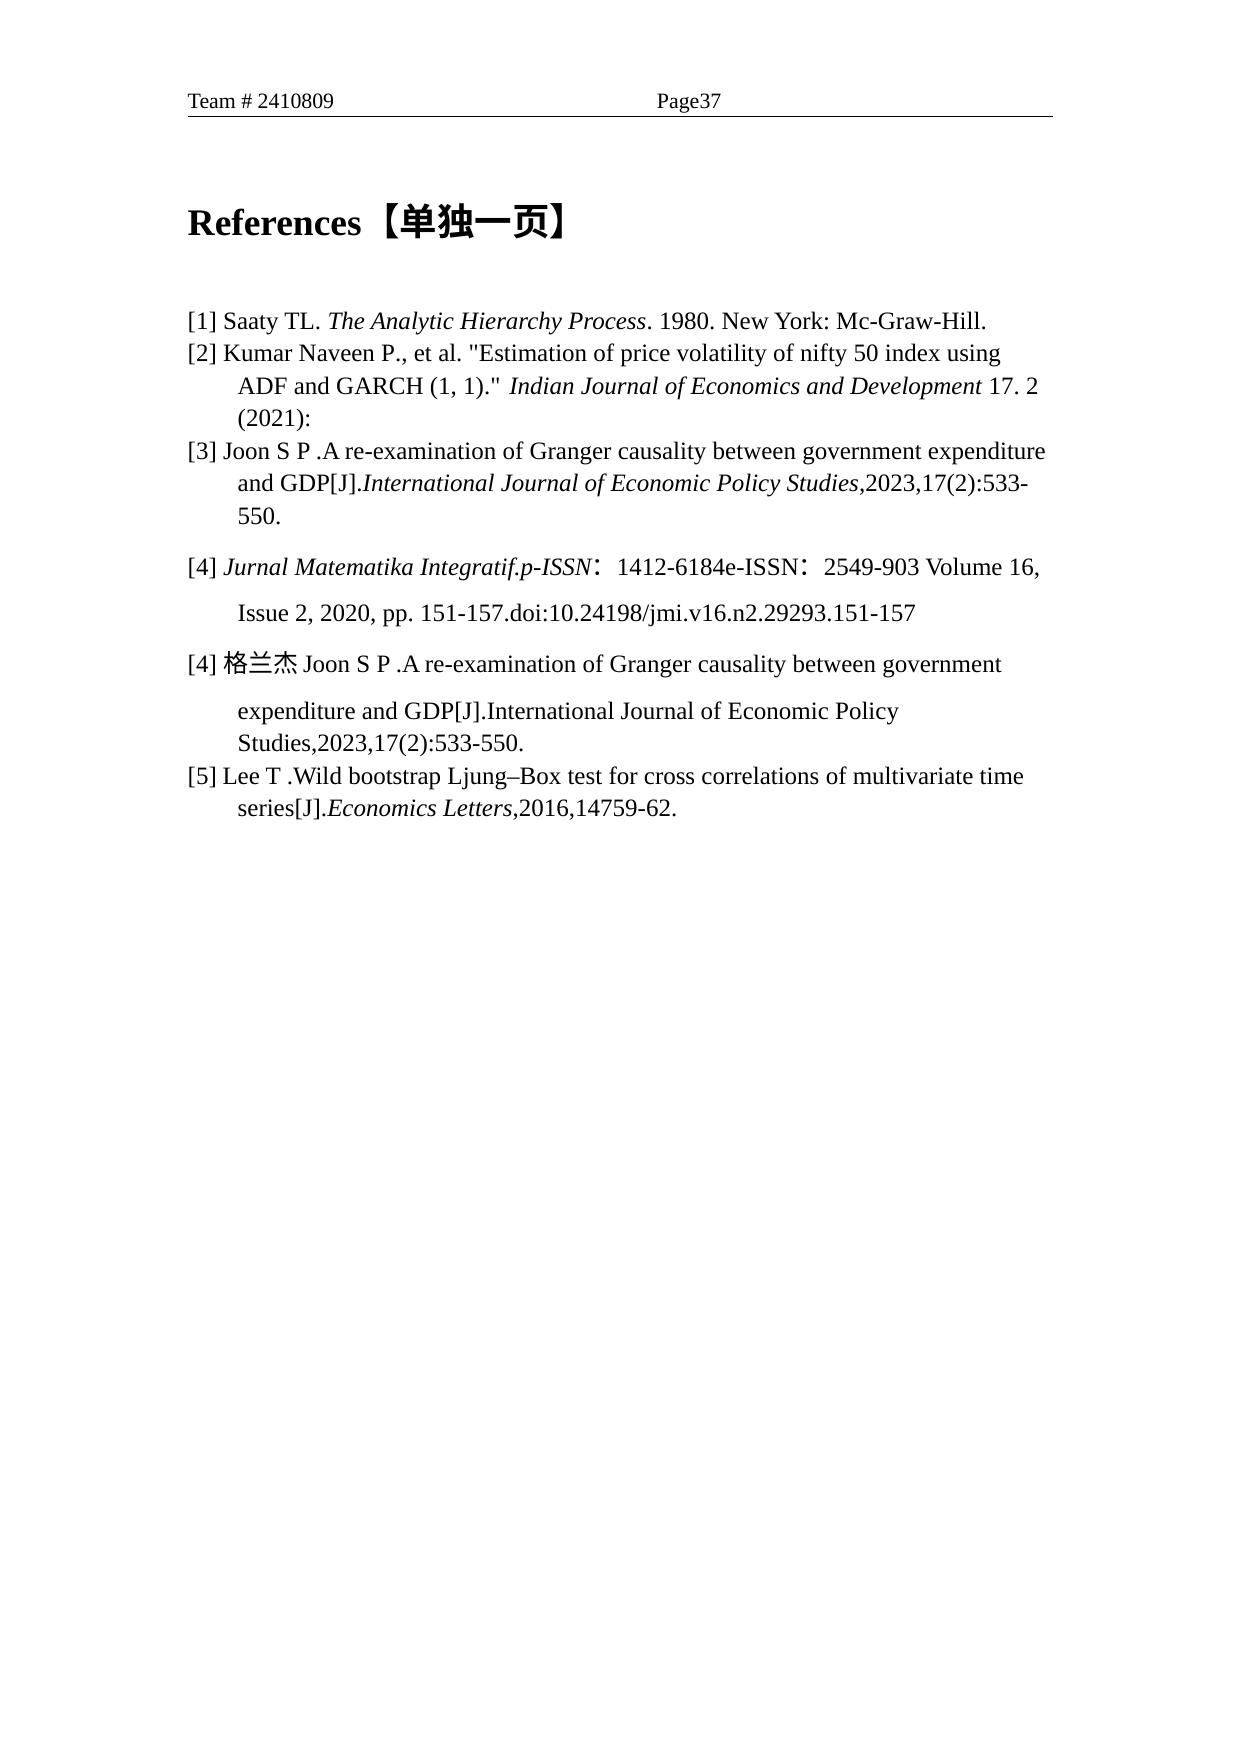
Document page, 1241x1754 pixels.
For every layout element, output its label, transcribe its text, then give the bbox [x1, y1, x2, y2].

text [5] Lee T .Wild bootstrap Ljung–Box test for cross correlations of multivariate time series[J].Economics Letters,2016,14759-62. [187, 759, 1053, 824]
text [3] Joon S P .A re-examination of Granger causality between government expenditure and GDP[J].International Journal of Economic Policy Studies,2023,17(2):533-550. [187, 434, 1053, 532]
text [4] Jurnal Matematika Integratif.p-ISSN：1412-6184e-ISSN：2549-903 Volume 16, Issue 2, 2020, pp. 151-157.doi:10.24198/jmi.v16.n2.29293.151-157 [187, 532, 1053, 629]
text [2] Kumar Naveen P., et al. "Estimation of price volatility of nifty 50 index using ADF and GARCH (1, 1)." Indian Journal of Economics and Development 17. 2 (2021): [187, 337, 1053, 434]
text [1] Saaty TL. The Analytic Hierarchy Process. 1980. New York: Mc-Graw-Hill. [187, 304, 1053, 337]
subtitle References【单独一页】 [187, 187, 1053, 252]
text [4] 格兰杰Joon S P .A re-examination of Granger causality between government expenditure and GDP[J].International Journal of Economic Policy Studies,2023,17(2):533-550. [187, 629, 1053, 759]
